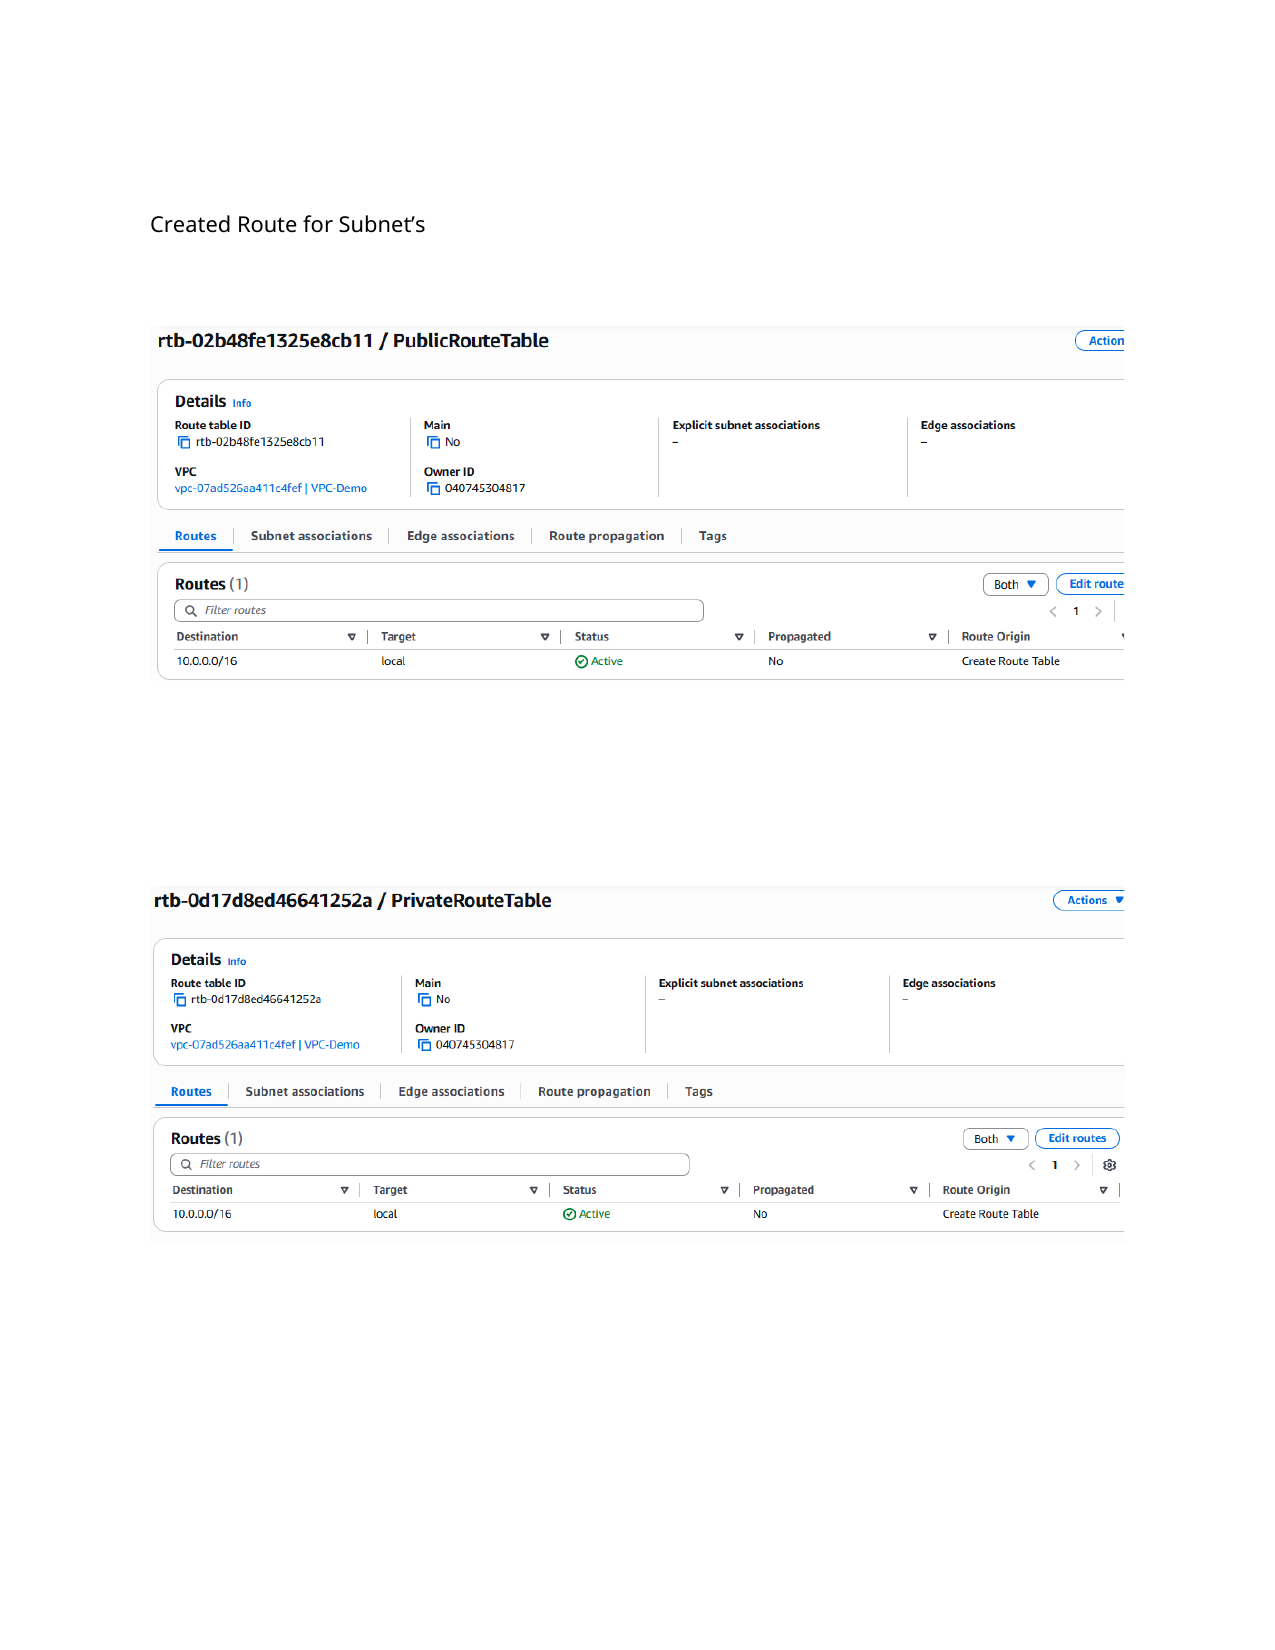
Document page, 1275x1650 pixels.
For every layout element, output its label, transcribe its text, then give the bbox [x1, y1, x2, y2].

picture [150, 886, 1125, 1243]
picture [150, 326, 1125, 681]
text Created Route for Subnet’s [150, 209, 1125, 239]
